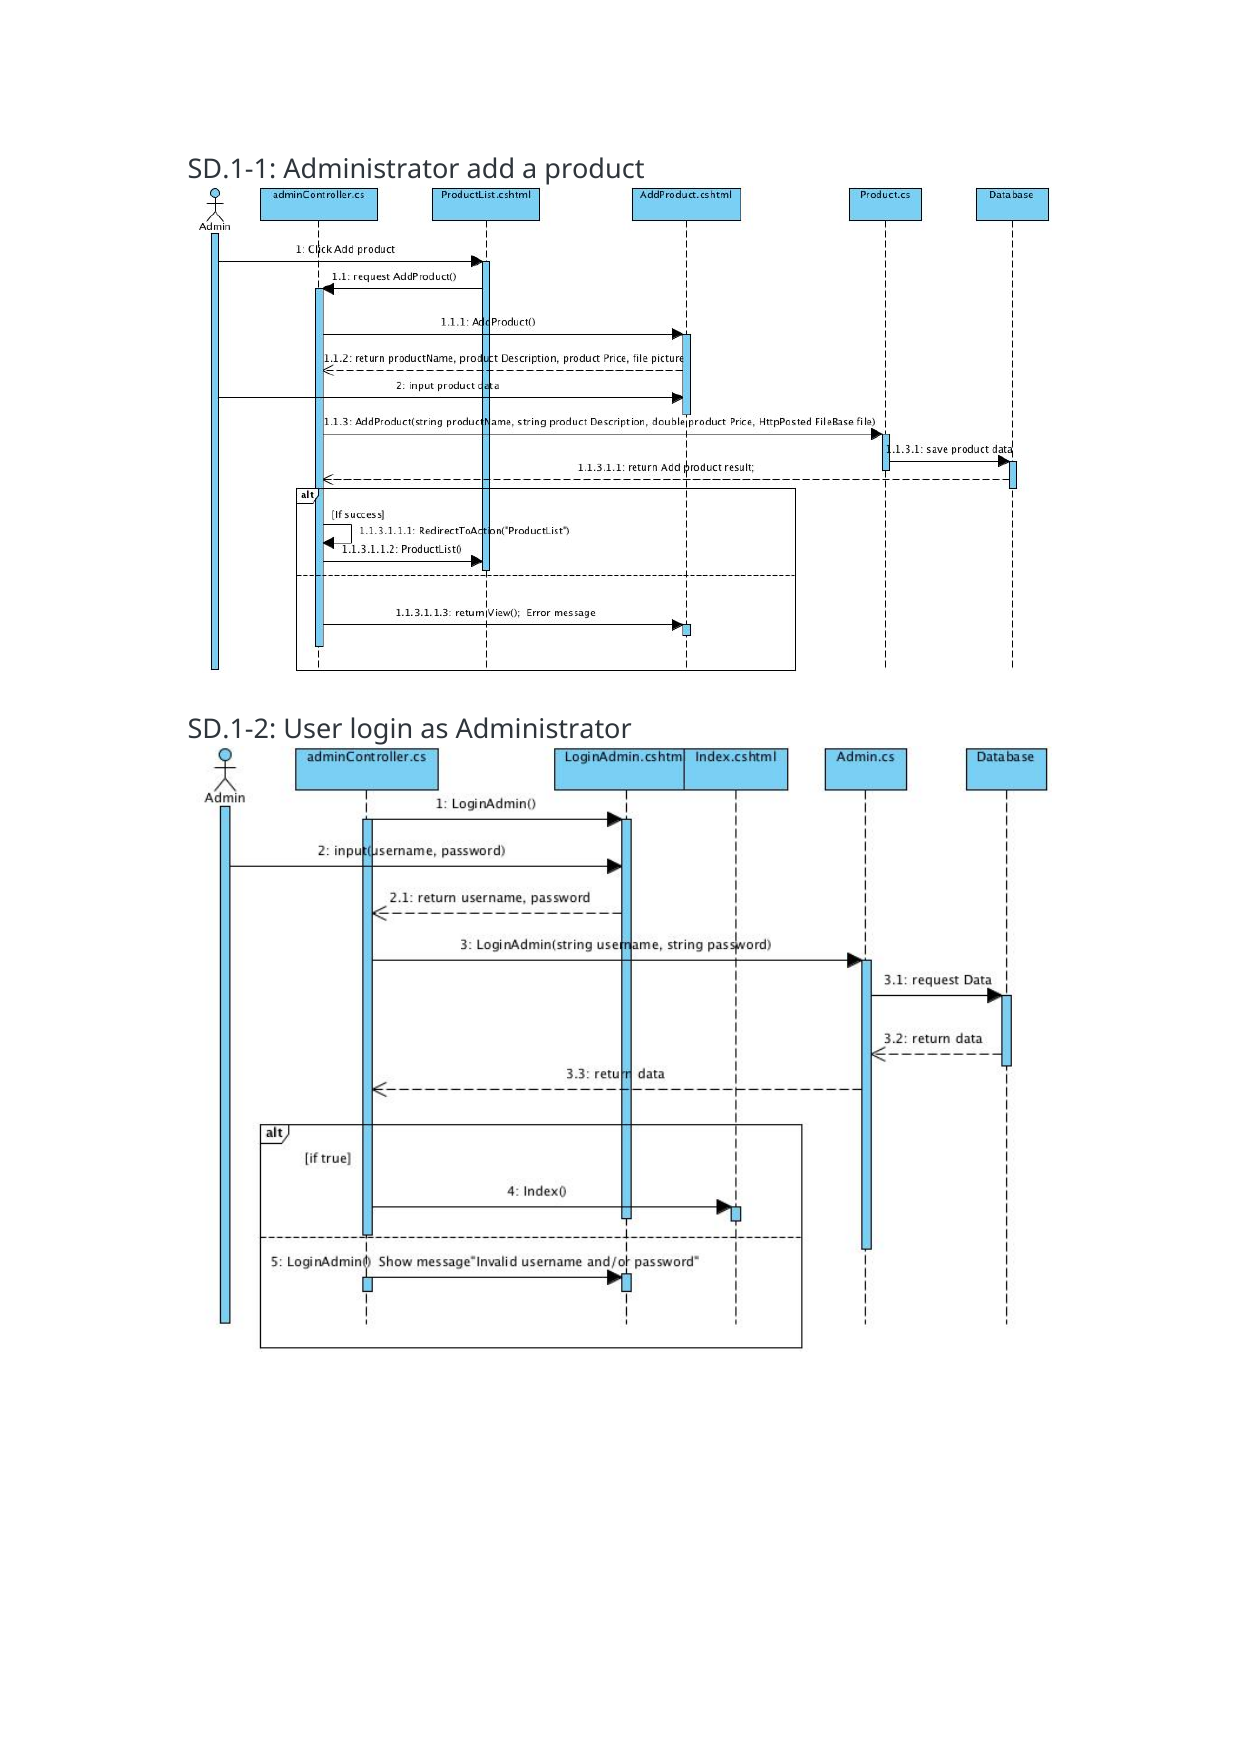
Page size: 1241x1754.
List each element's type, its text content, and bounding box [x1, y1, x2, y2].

picture [187, 746, 1052, 1352]
picture [187, 186, 1052, 673]
